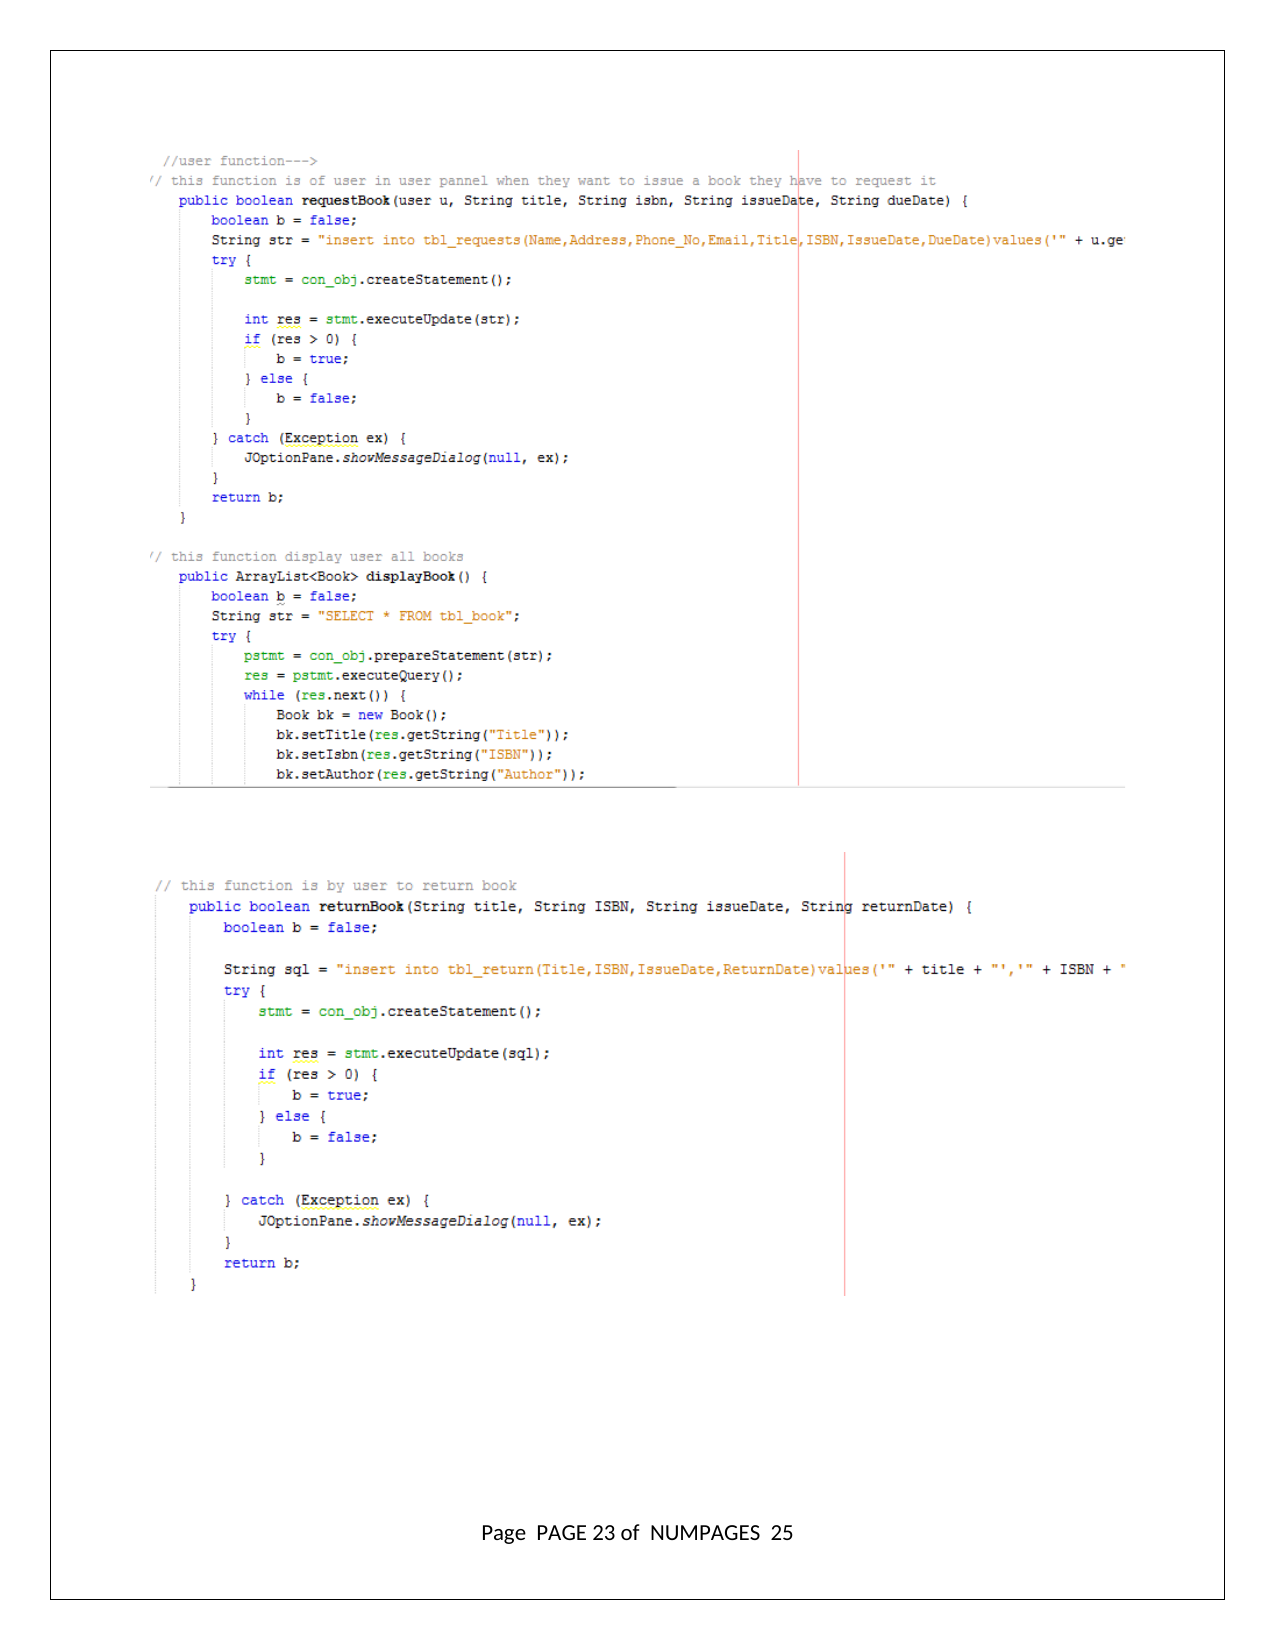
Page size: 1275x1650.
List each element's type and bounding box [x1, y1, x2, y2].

picture [150, 852, 1125, 1296]
picture [150, 150, 1125, 788]
